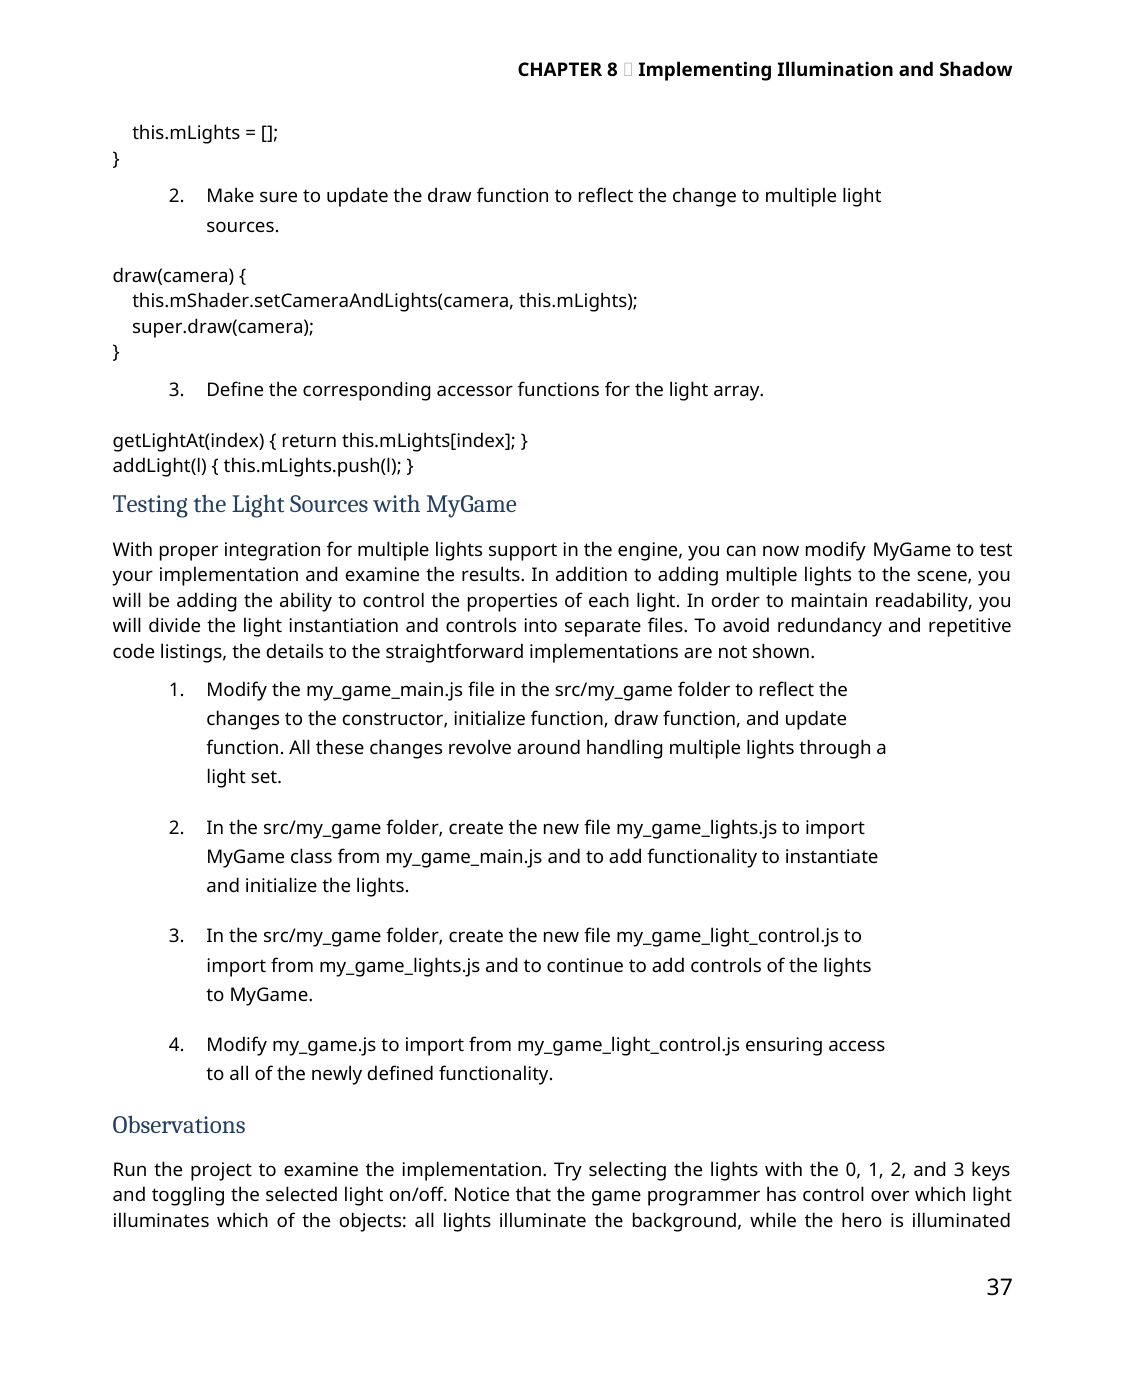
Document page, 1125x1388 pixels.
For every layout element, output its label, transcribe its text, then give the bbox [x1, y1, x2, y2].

text draw(camera) { [112, 262, 1012, 288]
text super.draw(camera); [112, 313, 1012, 339]
text addLight(l) { this.mLights.push(l); } [112, 452, 1012, 478]
list Define the corresponding accessor functions for the light array. [169, 377, 892, 402]
list Make sure to update the draw function to reflect the change to multiple light sources. [169, 183, 892, 238]
text getLightAt(index) { return this.mLights[index]; } [112, 427, 1012, 452]
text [112, 1156, 1012, 1233]
text this.mShader.setCameraAndLights(camera, this.mLights); [112, 288, 1012, 313]
text With proper integration for multiple lights support in the engine, you can now modify MyGame to test your implementation and examine the results. In addition to adding multiple lights to the scene, you will be adding the ability to control the properties of each light. In order to maintain readability, you will divide the light instantiation and controls into separate files. To avoid redundancy and repetitive code listings, the details to the straightforward implementations are not shown. [112, 536, 1012, 663]
list Modify my_game.js to import from my_game_light_control.js ensuring access to all of the newly defined functionality. [169, 1031, 892, 1086]
text } [112, 145, 1012, 170]
text } [112, 339, 1012, 364]
list In the src/my_game folder, create the new file my_game_lights.js to import MyGame class from my_game_main.js and to add functionality to instantiate and initialize the lights. [169, 814, 892, 898]
list Modify the my_game_main.js file in the src/my_game folder to reflect the changes to the constructor, initialize function, draw function, and update function. All these changes revolve around handling multiple lights through a light set. [169, 676, 892, 789]
list In the src/my_game folder, create the new file my_game_light_control.js to import from my_game_lights.js and to continue to add controls of the lights to MyGame. [169, 923, 892, 1007]
subtitle Observations [112, 1111, 1012, 1139]
subtitle Testing the Light Sources with MyGame [112, 490, 1012, 519]
text this.mLights = []; [112, 119, 1012, 145]
